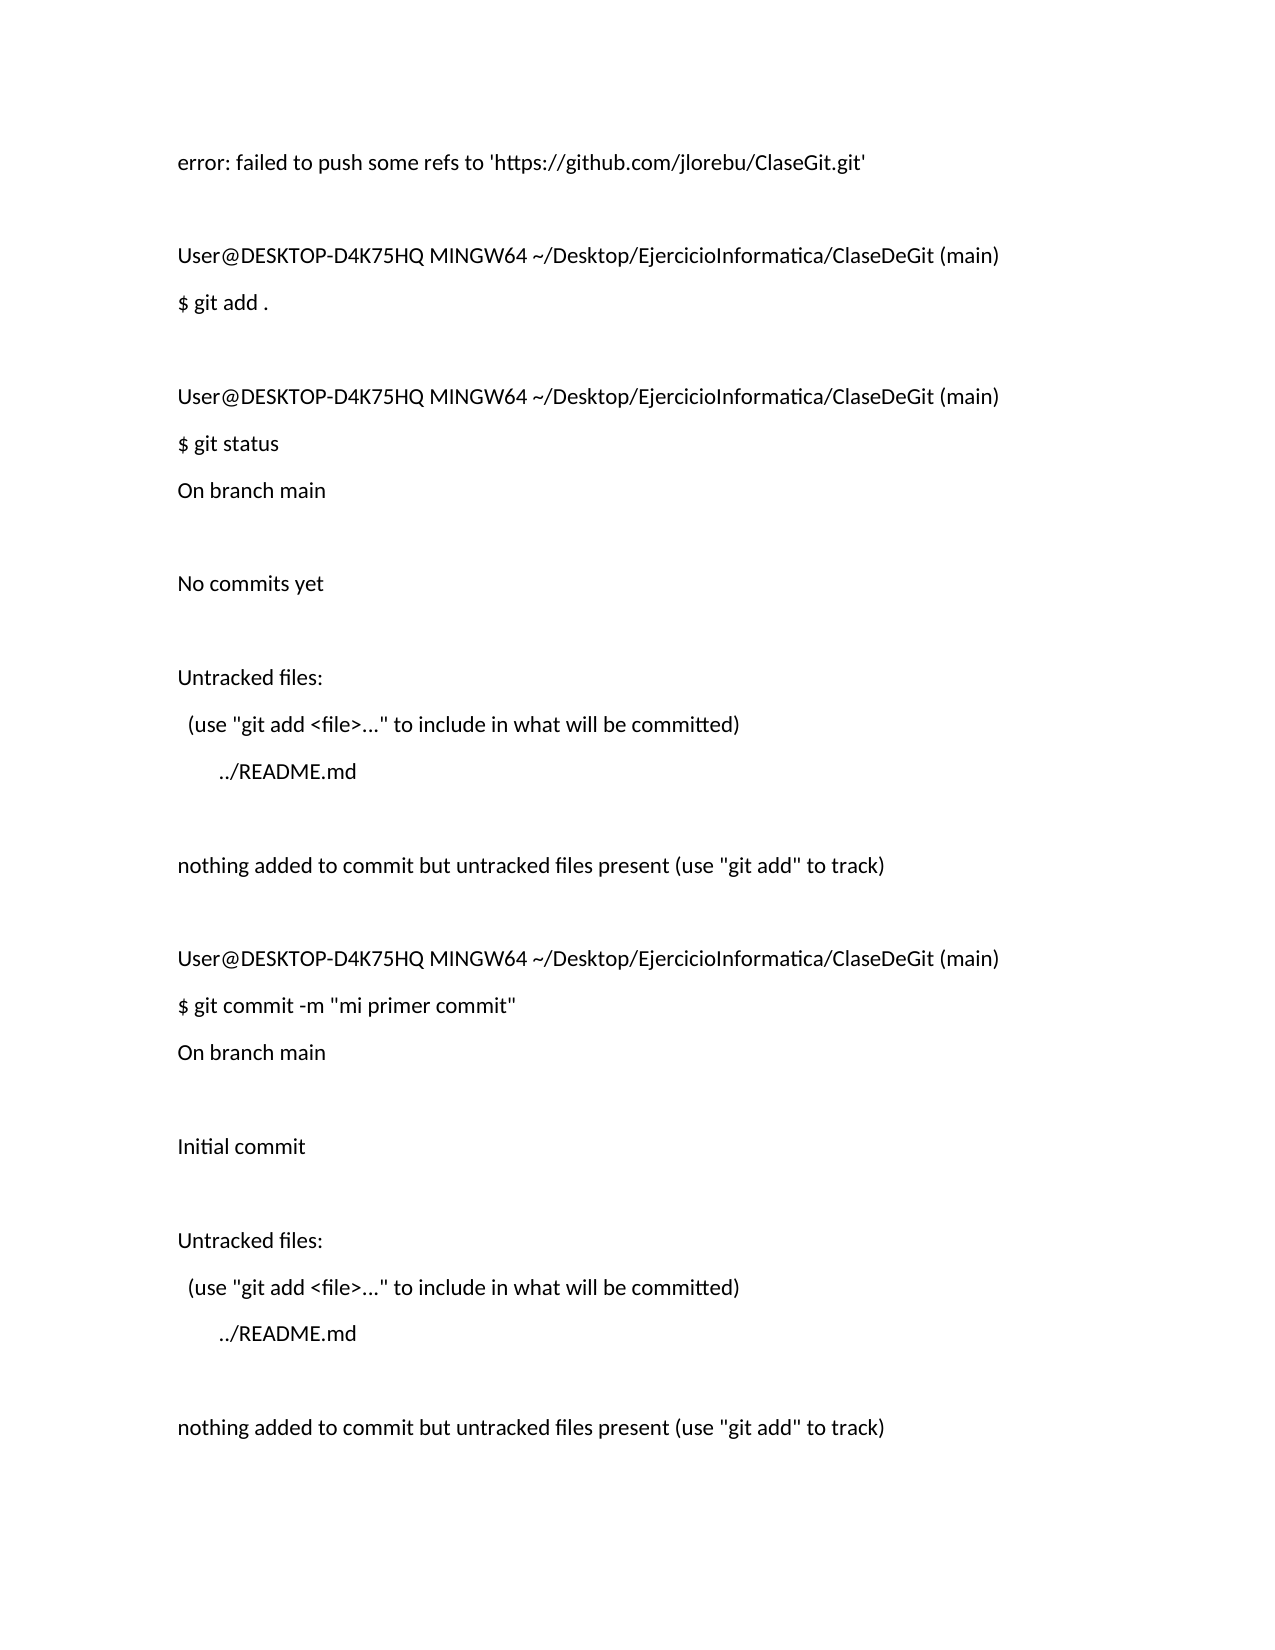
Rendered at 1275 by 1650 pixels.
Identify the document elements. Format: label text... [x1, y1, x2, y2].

text error: failed to push some refs to 'https://github.com/jlorebu/ClaseGit.git' [177, 148, 1098, 176]
text (use "git add <file>..." to include in what will be committed) [177, 1273, 1098, 1301]
text No commits yet [177, 569, 1098, 597]
text $ git commit -m "mi primer commit" [177, 991, 1098, 1019]
text On branch main [177, 476, 1098, 504]
text User@DESKTOP-D4K75HQ MINGW64 ~/Desktop/EjercicioInformatica/ClaseDeGit (main) [177, 944, 1098, 972]
text $ git status [177, 429, 1098, 457]
text $ git add . [177, 288, 1098, 316]
text Initial commit [177, 1132, 1098, 1160]
text Untracked files: [177, 1226, 1098, 1254]
text nothing added to commit but untracked files present (use "git add" to track) [177, 851, 1098, 879]
text ../README.md [177, 757, 1098, 785]
text User@DESKTOP-D4K75HQ MINGW64 ~/Desktop/EjercicioInformatica/ClaseDeGit (main) [177, 382, 1098, 410]
text ../README.md [177, 1319, 1098, 1347]
text Untracked files: [177, 663, 1098, 691]
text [177, 241, 1098, 269]
text (use "git add <file>..." to include in what will be committed) [177, 710, 1098, 738]
text nothing added to commit but untracked files present (use "git add" to track) [177, 1413, 1098, 1441]
text On branch main [177, 1038, 1098, 1066]
